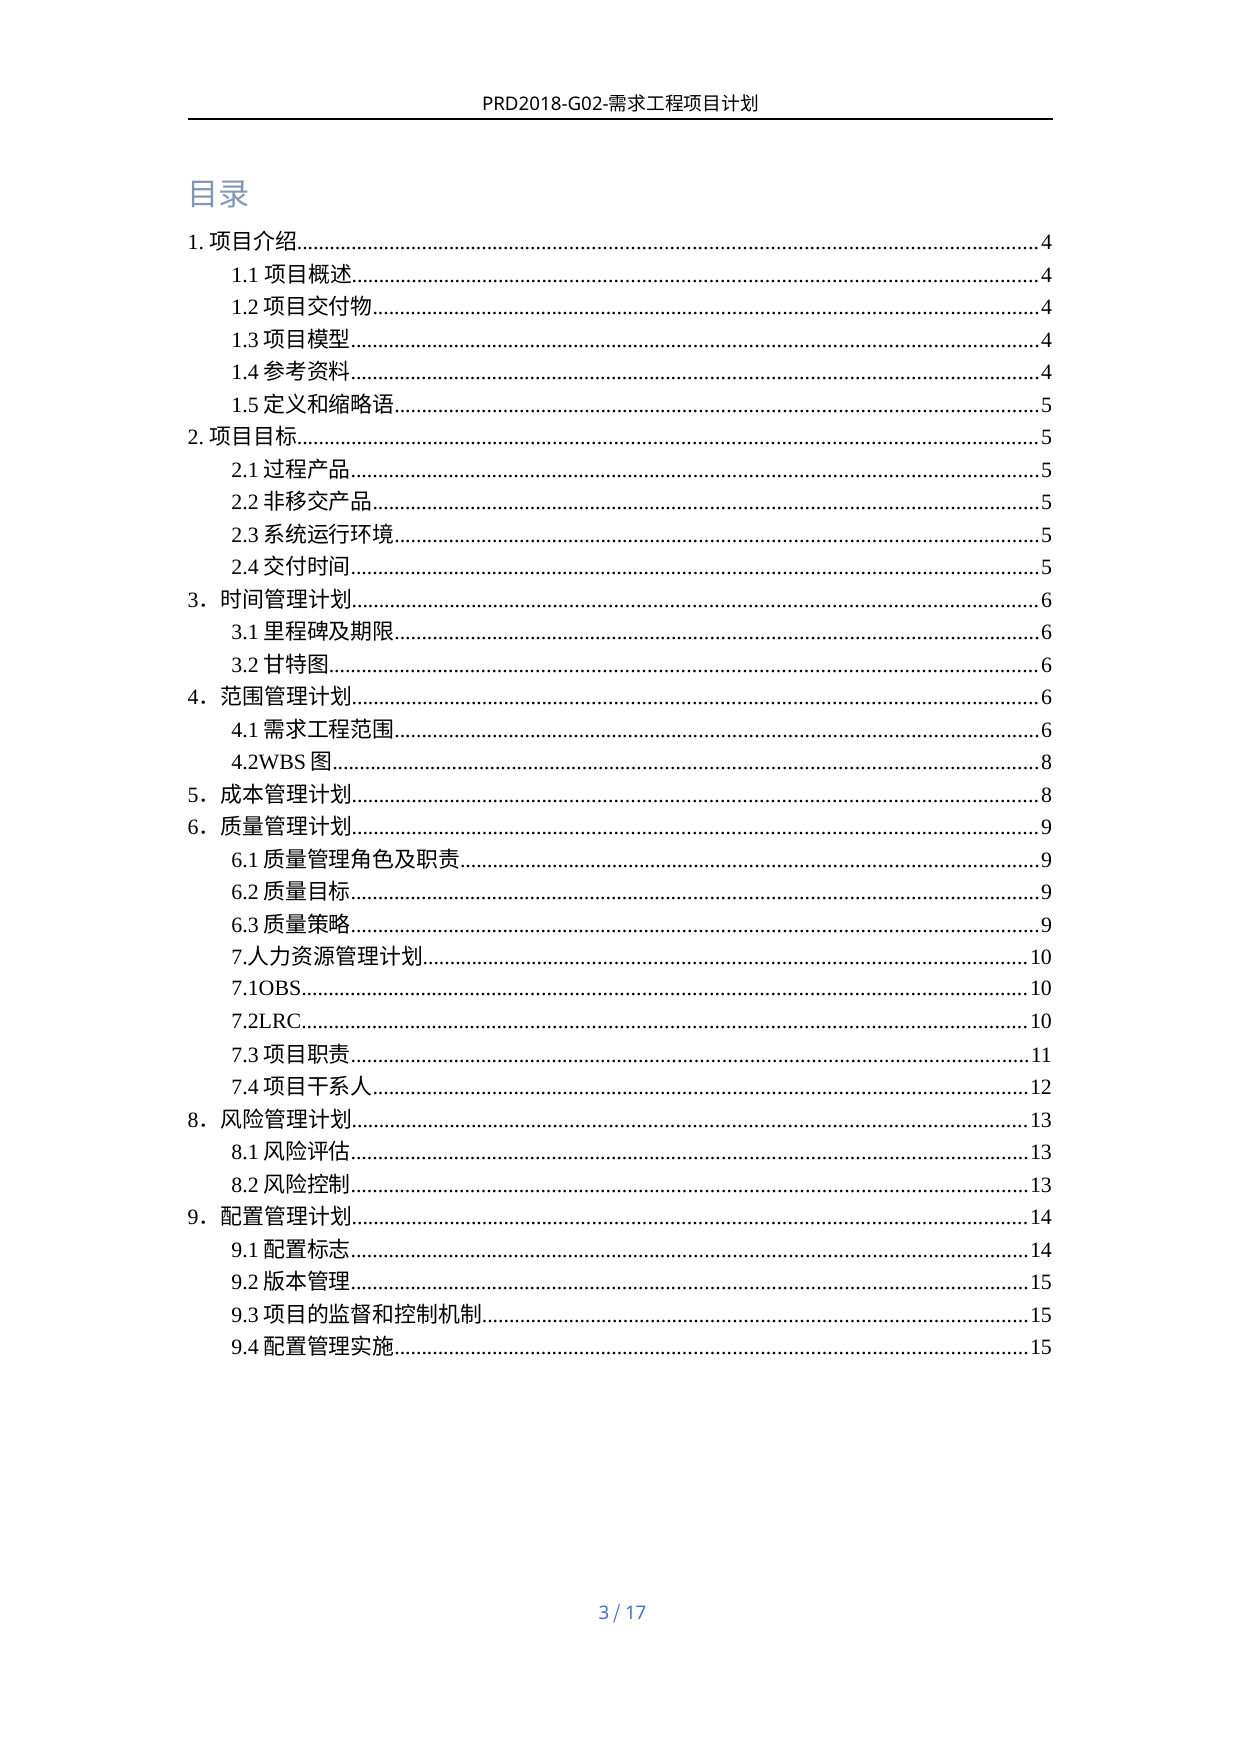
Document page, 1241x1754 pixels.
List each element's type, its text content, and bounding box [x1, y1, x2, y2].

text 8.1风险评估 13 [231, 1134, 1053, 1166]
text 9．配置管理计划 14 [187, 1199, 1053, 1231]
text 6．质量管理计划 9 [187, 809, 1053, 841]
text 7.4项目干系人 12 [231, 1069, 1053, 1101]
text 1.5定义和缩略语 5 [231, 386, 1053, 419]
text 6.3质量策略 9 [231, 906, 1053, 939]
text 7.人力资源管理计划 10 [231, 939, 1053, 971]
text 9.4配置管理实施 15 [231, 1329, 1053, 1361]
text 9.3项目的监督和控制机制 15 [231, 1296, 1053, 1329]
text 4.2WBS图 8 [231, 744, 1053, 776]
text 9.2版本管理 15 [231, 1264, 1053, 1296]
text 2.1过程产品 5 [231, 451, 1053, 484]
text 2.2非移交产品 5 [231, 484, 1053, 516]
text 5．成本管理计划 8 [187, 776, 1053, 809]
text 6.1质量管理角色及职责 9 [231, 841, 1053, 874]
text 1.2项目交付物 4 [231, 289, 1053, 321]
text 4．范围管理计划 6 [187, 679, 1053, 711]
text 3.2甘特图 6 [231, 646, 1053, 679]
text 目录 [187, 159, 1053, 224]
text 4.1需求工程范围 6 [231, 711, 1053, 744]
text 2.3系统运行环境 5 [231, 516, 1053, 549]
text 1.4参考资料 4 [231, 354, 1053, 386]
text 7.3项目职责 11 [231, 1036, 1053, 1069]
text 2.4交付时间 5 [231, 549, 1053, 581]
text 1.3项目模型 4 [231, 321, 1053, 354]
text 1.1 项目概述 4 [231, 256, 1053, 289]
text 6.2质量目标 9 [231, 874, 1053, 906]
text 2. 项目目标 5 [187, 419, 1053, 451]
text 3．时间管理计划 6 [187, 581, 1053, 614]
text 9.1配置标志 14 [231, 1231, 1053, 1264]
text 7.1OBS 10 [231, 971, 1053, 1004]
text 8．风险管理计划 13 [187, 1101, 1053, 1134]
text 8.2风险控制 13 [231, 1166, 1053, 1199]
text 3.1里程碑及期限 6 [231, 614, 1053, 646]
text 1. 项目介绍 4 [187, 224, 1053, 256]
text 7.2LRC 10 [231, 1004, 1053, 1036]
